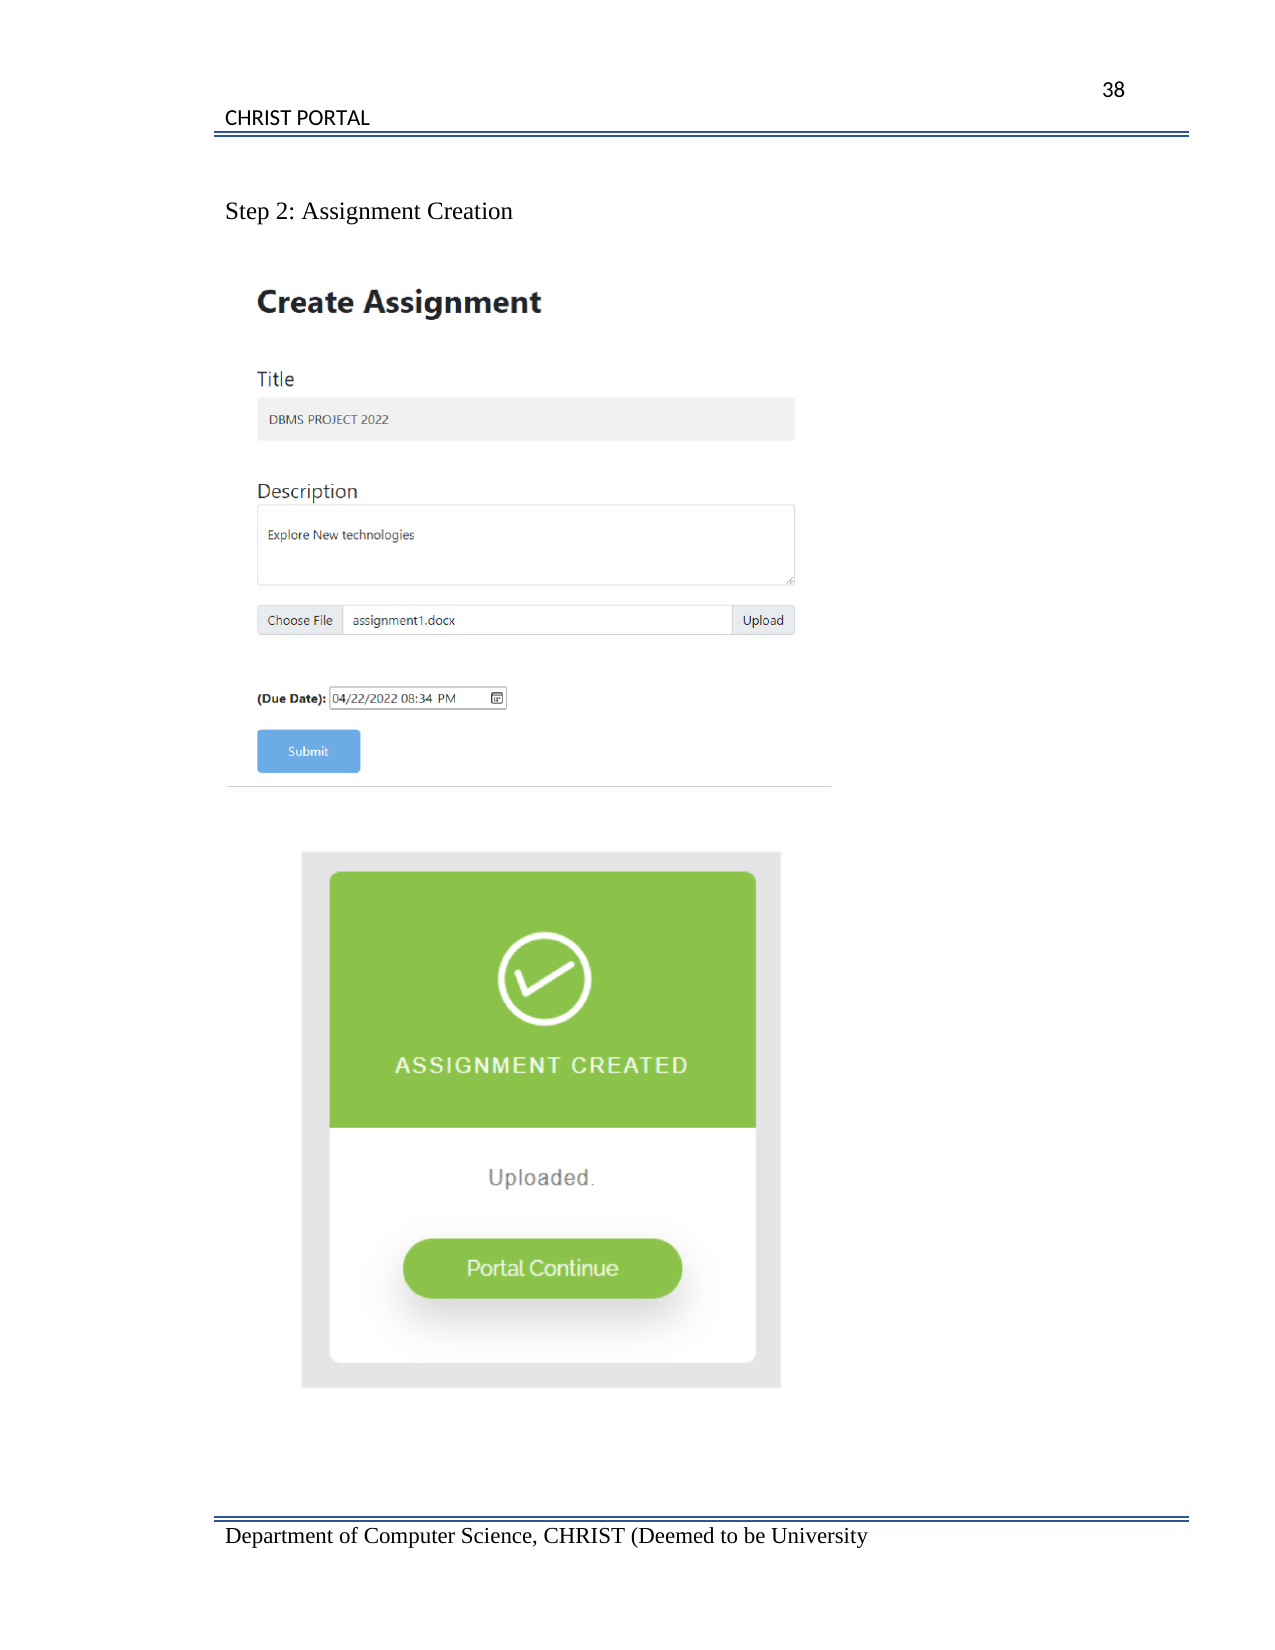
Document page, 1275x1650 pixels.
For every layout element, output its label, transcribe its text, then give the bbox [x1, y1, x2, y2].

text Step 2: Assignment Creation [225, 196, 1125, 225]
picture [229, 262, 830, 784]
picture [303, 853, 780, 1387]
